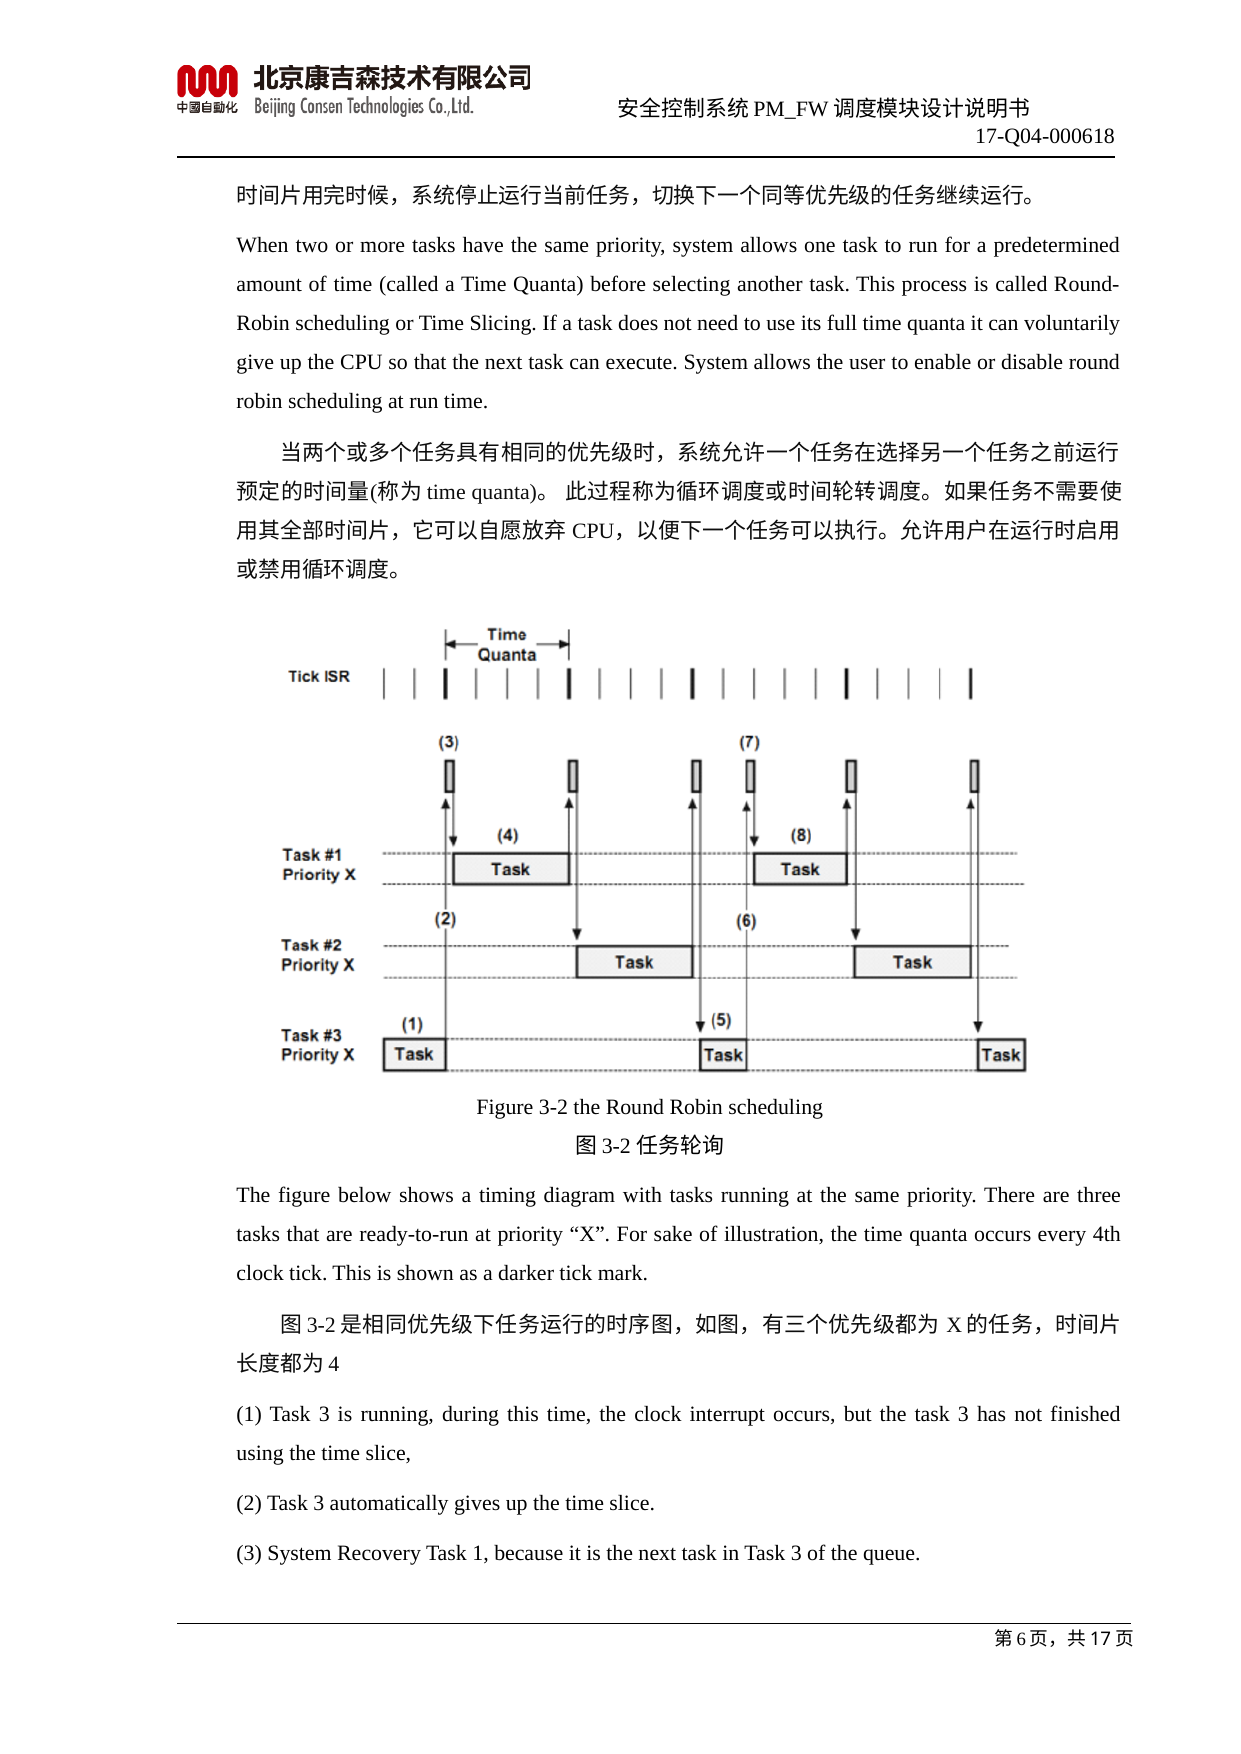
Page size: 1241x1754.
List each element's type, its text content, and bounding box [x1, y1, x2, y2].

picture [263, 602, 1036, 1081]
text Figure 3-2 the Round Robin scheduling [177, 1090, 1122, 1122]
text (2) Task 3 automatically gives up the time slice. [236, 1486, 1122, 1518]
text 图3-2是相同优先级下任务运行的时序图，如图，有三个优先级都为X的任务，时间片长度都为4 [236, 1307, 1122, 1378]
text (3) System Recovery Task 1, because it is the next task in Task 3 of the queue. [236, 1536, 1122, 1568]
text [236, 177, 1122, 210]
text 当两个或多个任务具有相同的优先级时，系统允许一个任务在选择另一个任务之前运行预定的时间量(称为time quanta)。 此过程称为循环调度或时间轮转调度。如果任务不需要使用其全部时间片，它可以自愿放弃CPU，以便下一个任务可以执行。允许用户在运行时启用或禁用循环调度。 [236, 434, 1122, 584]
text When two or more tasks have the same priority, system allows one task to run for a predetermined amount of time (called a Time Quanta) before selecting another task. This process is called Round-Robin scheduling or Time Slicing. If a task does not need to use its full time quanta it can voluntarily give up the CPU so that the next task can execute. System allows the user to enable or disable round robin scheduling at run time. [236, 228, 1122, 417]
text (1) Task 3 is running, during this time, the clock interrupt occurs, but the task 3 has not finished using the time slice, [236, 1397, 1122, 1468]
text The figure below shows a timing diagram with tasks running at the same priority. There are three tasks that are ready-to-run at priority “X”. For sake of illustration, the time quanta occurs every 4th clock tick. This is shown as a darker tick mark. [236, 1179, 1122, 1289]
text 图3-2 任务轮询 [177, 1127, 1122, 1160]
picture [177, 65, 530, 117]
